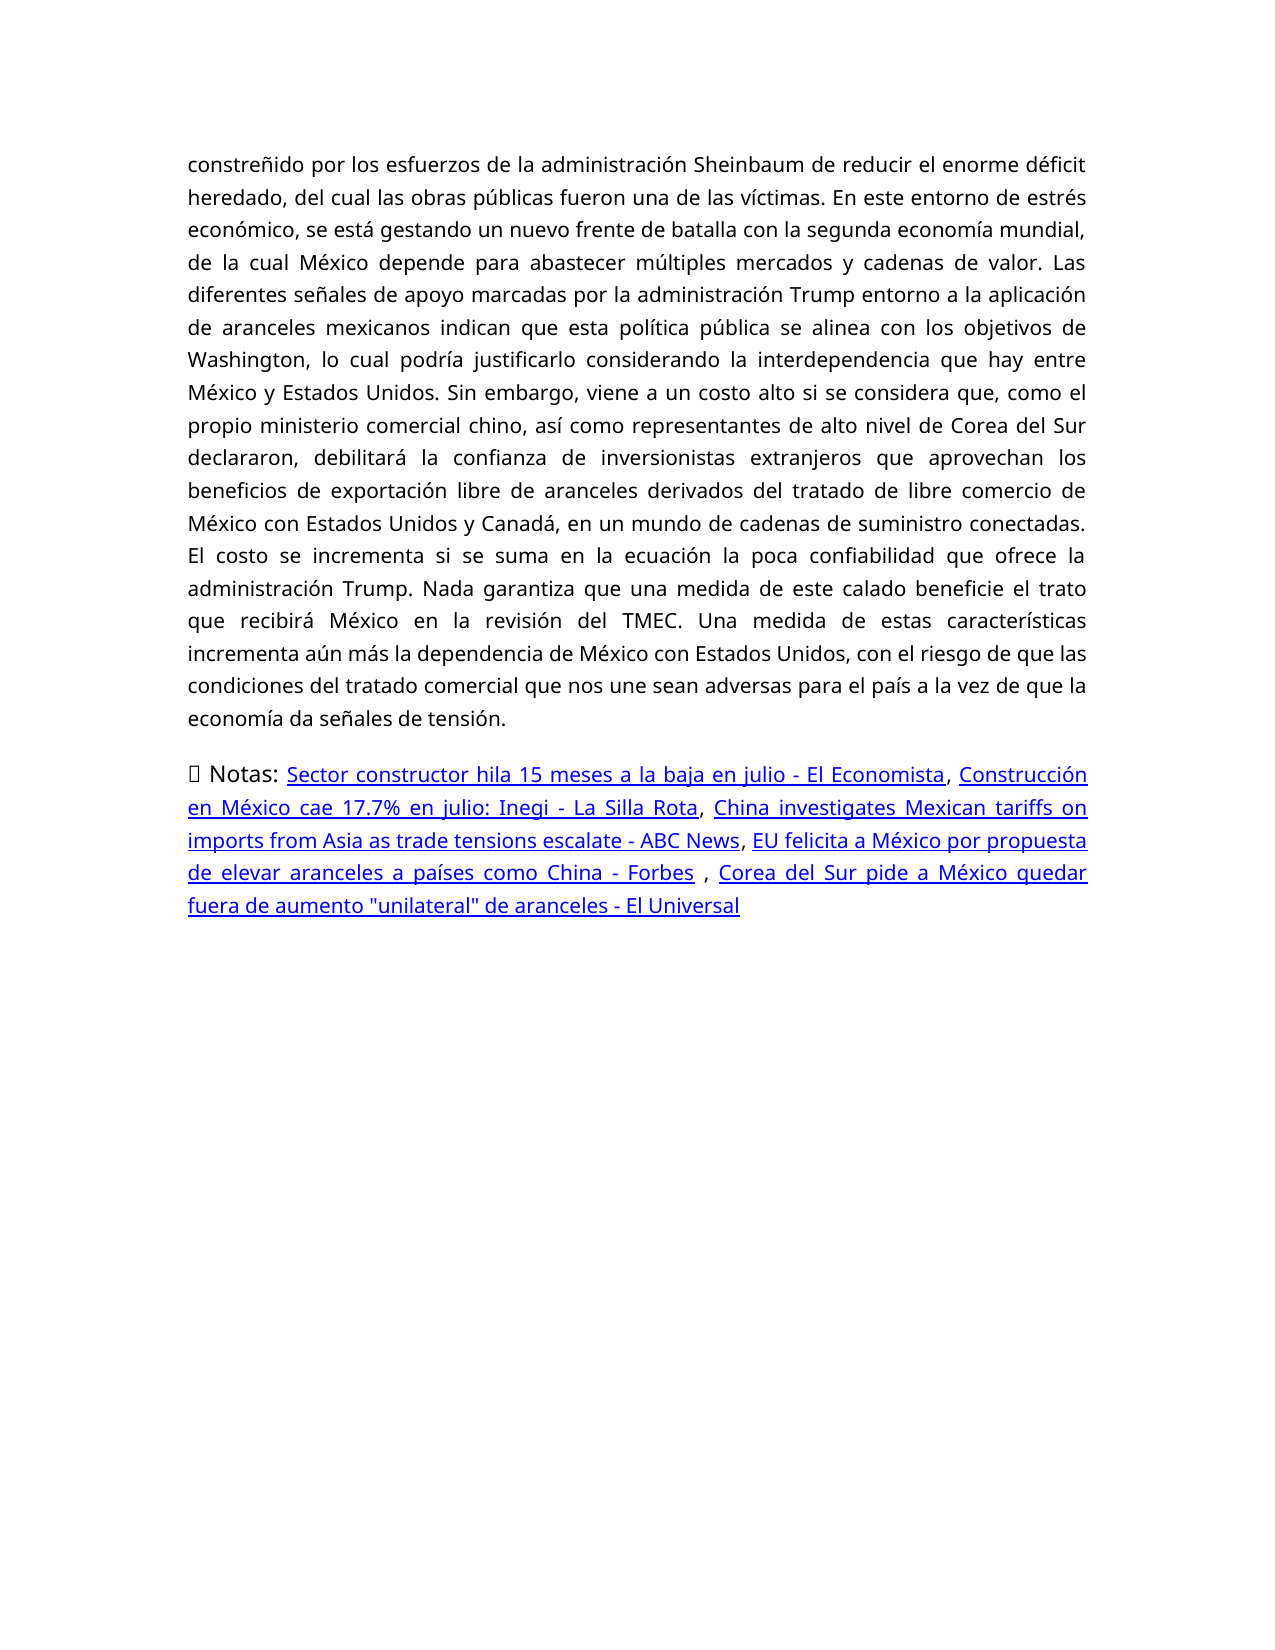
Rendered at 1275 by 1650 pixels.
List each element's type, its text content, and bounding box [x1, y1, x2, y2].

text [187, 150, 1087, 733]
text 🔗 Notas: Sector constructor hila 15 meses a la baja en julio - El Economista, Construcción en México cae 17.7% en julio: Inegi - La Silla Rota, China investigates Mexican tariffs on imports from Asia as trade tensions escalate - ABC News, EU felicita a México por propuesta de elevar aranceles a países como China - Forbes , Corea del Sur pide a México quedar fuera de aumento "unilateral" de aranceles - El Universal [187, 758, 1087, 919]
